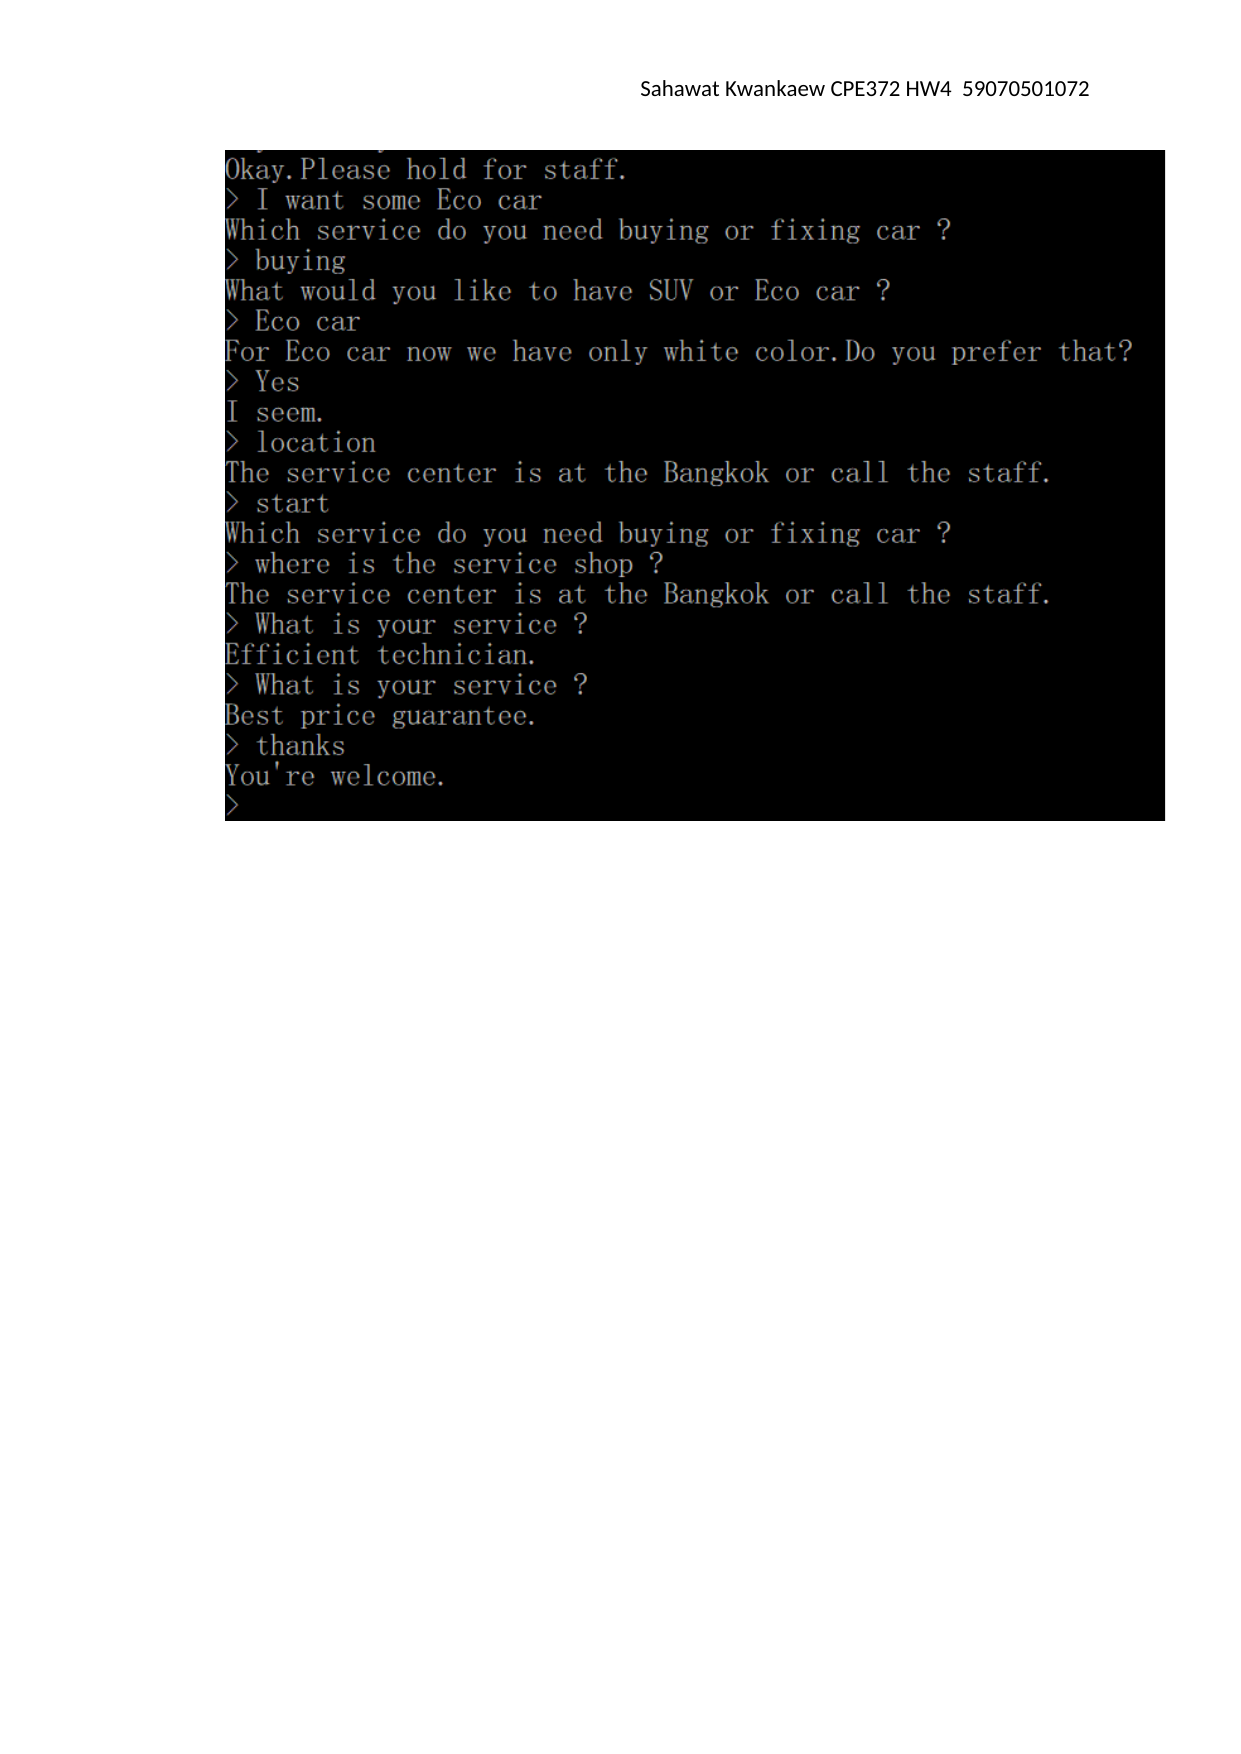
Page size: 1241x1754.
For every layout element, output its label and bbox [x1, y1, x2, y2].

picture [225, 150, 1166, 821]
